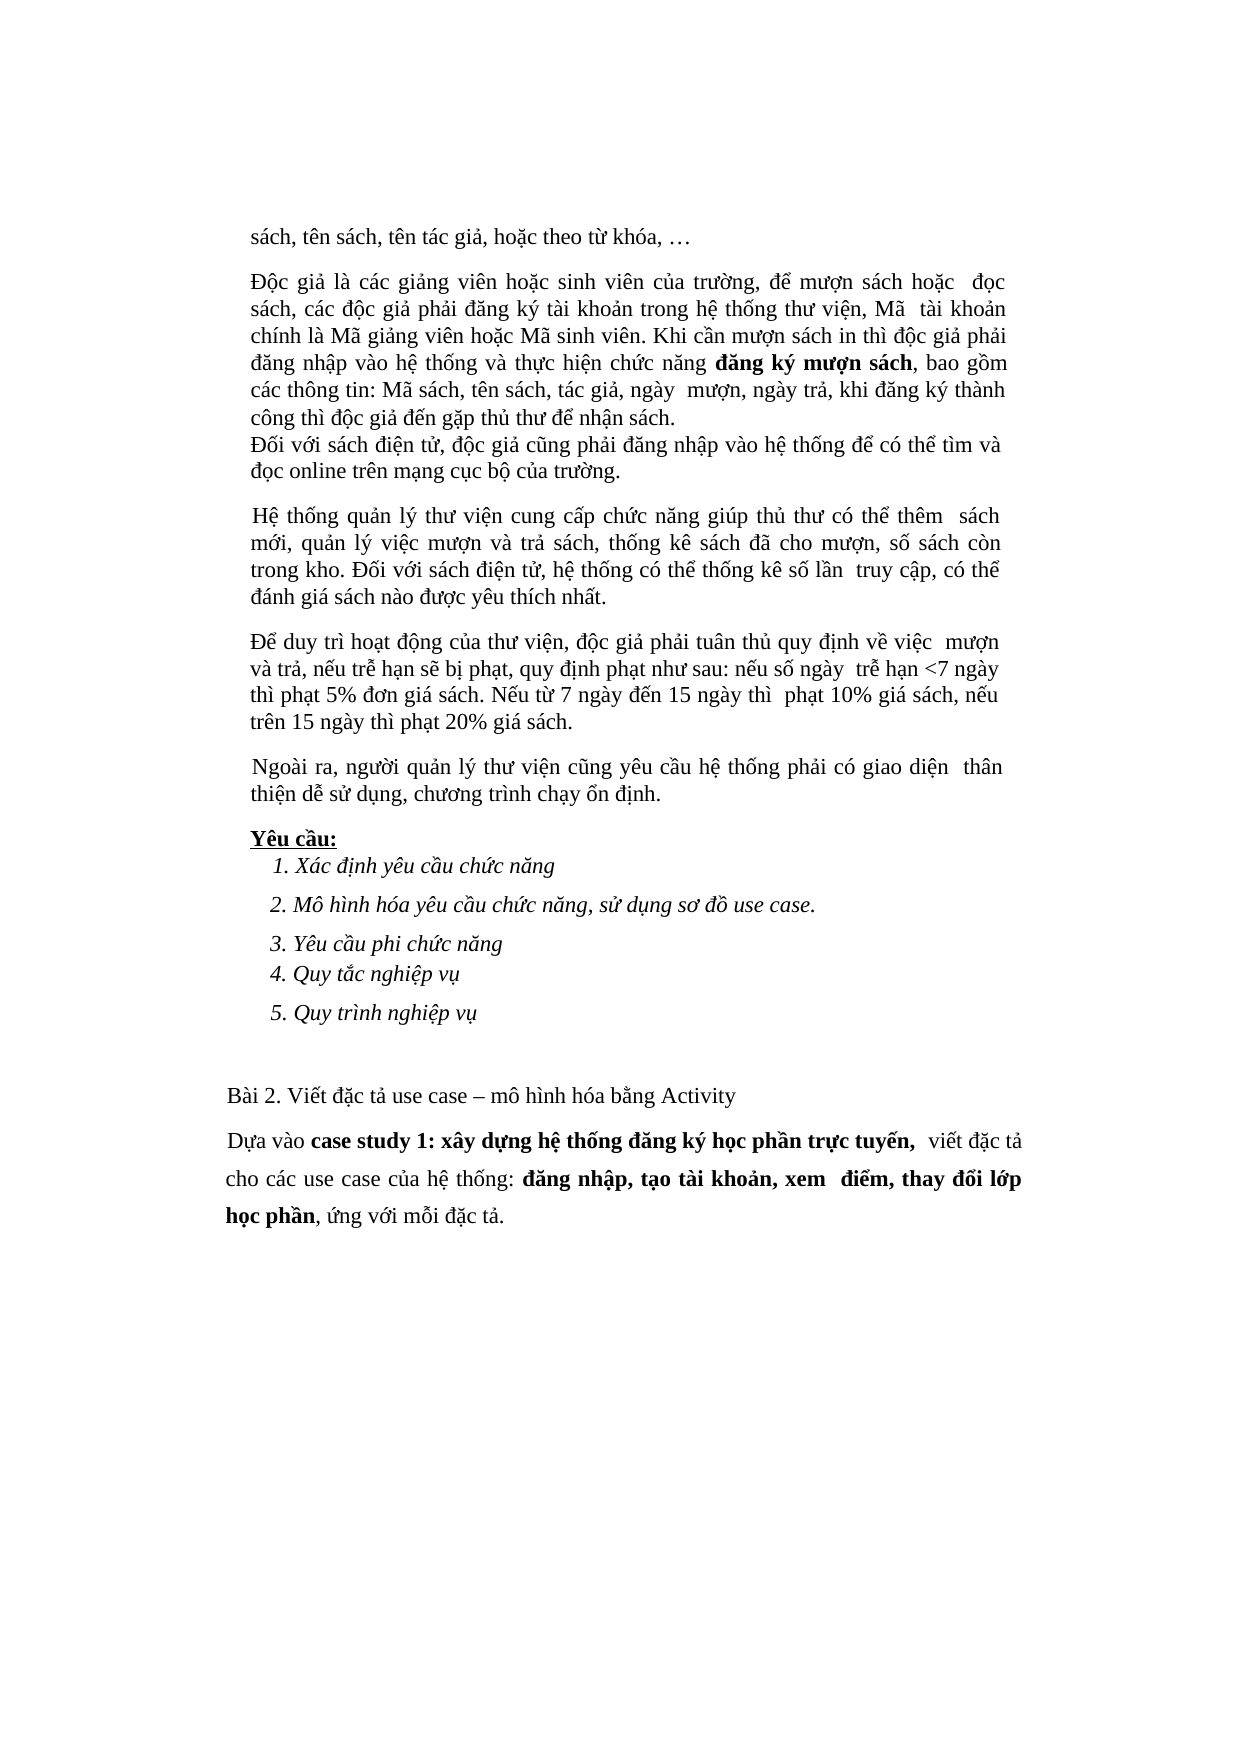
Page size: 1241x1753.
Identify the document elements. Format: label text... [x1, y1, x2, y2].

text Đối với sách điện tử, độc giả cũng phải đăng nhập vào hệ thống để có thể tìm và đọc online trên mạng cục bộ của trường. [250, 431, 1003, 484]
text Yêu cầu: [250, 825, 1022, 851]
text 3. Yêu cầu phi chức năng [270, 931, 906, 957]
text Bài 2. Viết đặc tả use case – mô hình hóa bằng Activity [227, 1082, 1022, 1109]
text 5. Quy trình nghiệp vụ [270, 998, 1022, 1025]
text Để duy trì hoạt động của thư viện, độc giả phải tuân thủ quy định về việc mượn và trả, nếu trễ hạn sẽ bị phạt, quy định phạt như sau: nếu số ngày trễ hạn <7 ngày thì phạt 5% đơn giá sách. Nếu từ 7 ngày đến 15 ngày thì phạt 10% giá sách, nếu trên 15 ngày thì phạt 20% giá sách. [250, 628, 1000, 735]
text Ngoài ra, người quản lý thư viện cũng yêu cầu hệ thống phải có giao diện thân thiện dễ sử dụng, chương trình chạy ổn định. [250, 753, 1005, 806]
text Dựa vào case study 1: xây dựng hệ thống đăng ký học phần trực tuyến, viết đặc tả cho các use case của hệ thống: đăng nhập, tạo tài khoản, xem điểm, thay đổi lớp học phần, ứng với mỗi đặc tả. [225, 1127, 1022, 1229]
text Hệ thống quản lý thư viện cung cấp chức năng giúp thủ thư có thể thêm sách mới, quản lý việc mượn và trả sách, thống kê sách đã cho mượn, số sách còn trong kho. Đối với sách điện tử, hệ thống có thể thống kê số lần truy cập, có thể đánh giá sách nào được yêu thích nhất. [250, 502, 1002, 609]
text Độc giả là các giảng viên hoặc sinh viên của trường, để mượn sách hoặc đọc sách, các độc giả phải đăng ký tài khoản trong hệ thống thư viện, Mã tài khoản chính là Mã giảng viên hoặc Mã sinh viên. Khi cần mượn sách in thì độc giả phải đăng nhập vào hệ thống và thực hiện chức năng đăng ký mượn sách, bao gồm các thông tin: Mã sách, tên sách, tác giả, ngày mượn, ngày trả, khi đăng ký thành công thì độc giả đến gặp thủ thư để nhận sách. [250, 268, 1008, 430]
text 4. Quy tắc nghiệp vụ [270, 959, 1022, 986]
text 2. Mô hình hóa yêu cầu chức năng, sử dụng sơ đồ use case. [270, 891, 906, 918]
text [250, 223, 1001, 250]
text 1. Xác định yêu cầu chức năng [272, 852, 1022, 878]
